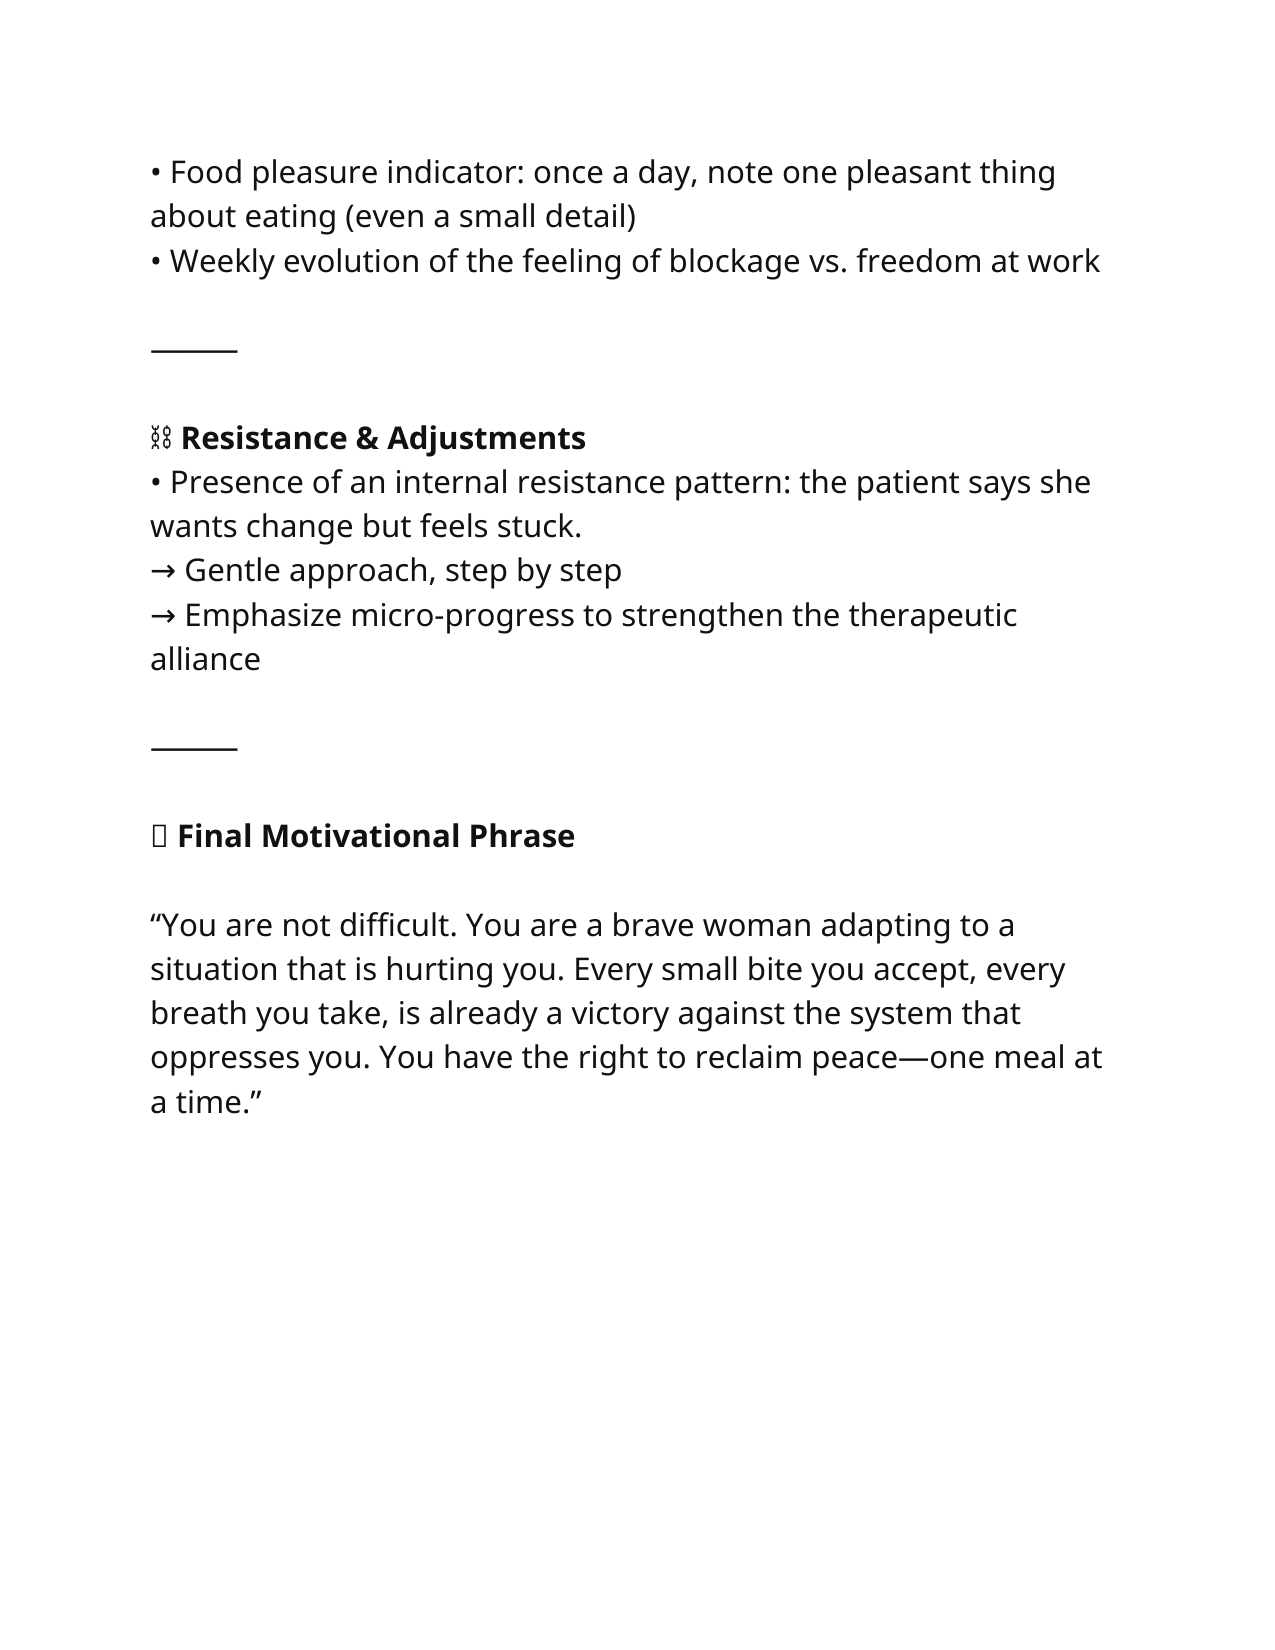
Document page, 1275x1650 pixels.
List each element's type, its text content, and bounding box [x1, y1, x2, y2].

text ✨ Final Motivational Phrase [150, 814, 1125, 857]
text ⸻ [150, 726, 1125, 768]
text • Presence of an internal resistance pattern: the patient says she wants change but feels stuck. [150, 460, 1125, 547]
text ⸻ [150, 327, 1125, 370]
text ⛓️ Resistance & Adjustments [150, 416, 1125, 458]
text → Emphasize micro-progress to strengthen the therapeutic alliance [150, 593, 1125, 679]
text “You are not difficult. You are a brave woman adapting to a situation that is hurting you. Every small bite you accept, every breath you take, is already a victory against the system that oppresses you. You have the right to reclaim peace—one meal at a time.” [150, 903, 1125, 1122]
text → Gentle approach, step by step [150, 548, 1125, 591]
text • Weekly evolution of the feeling of blockage vs. freedom at work [150, 238, 1125, 281]
text • Food pleasure indicator: once a day, note one pleasant thing about eating (even a small detail) [150, 150, 1125, 237]
